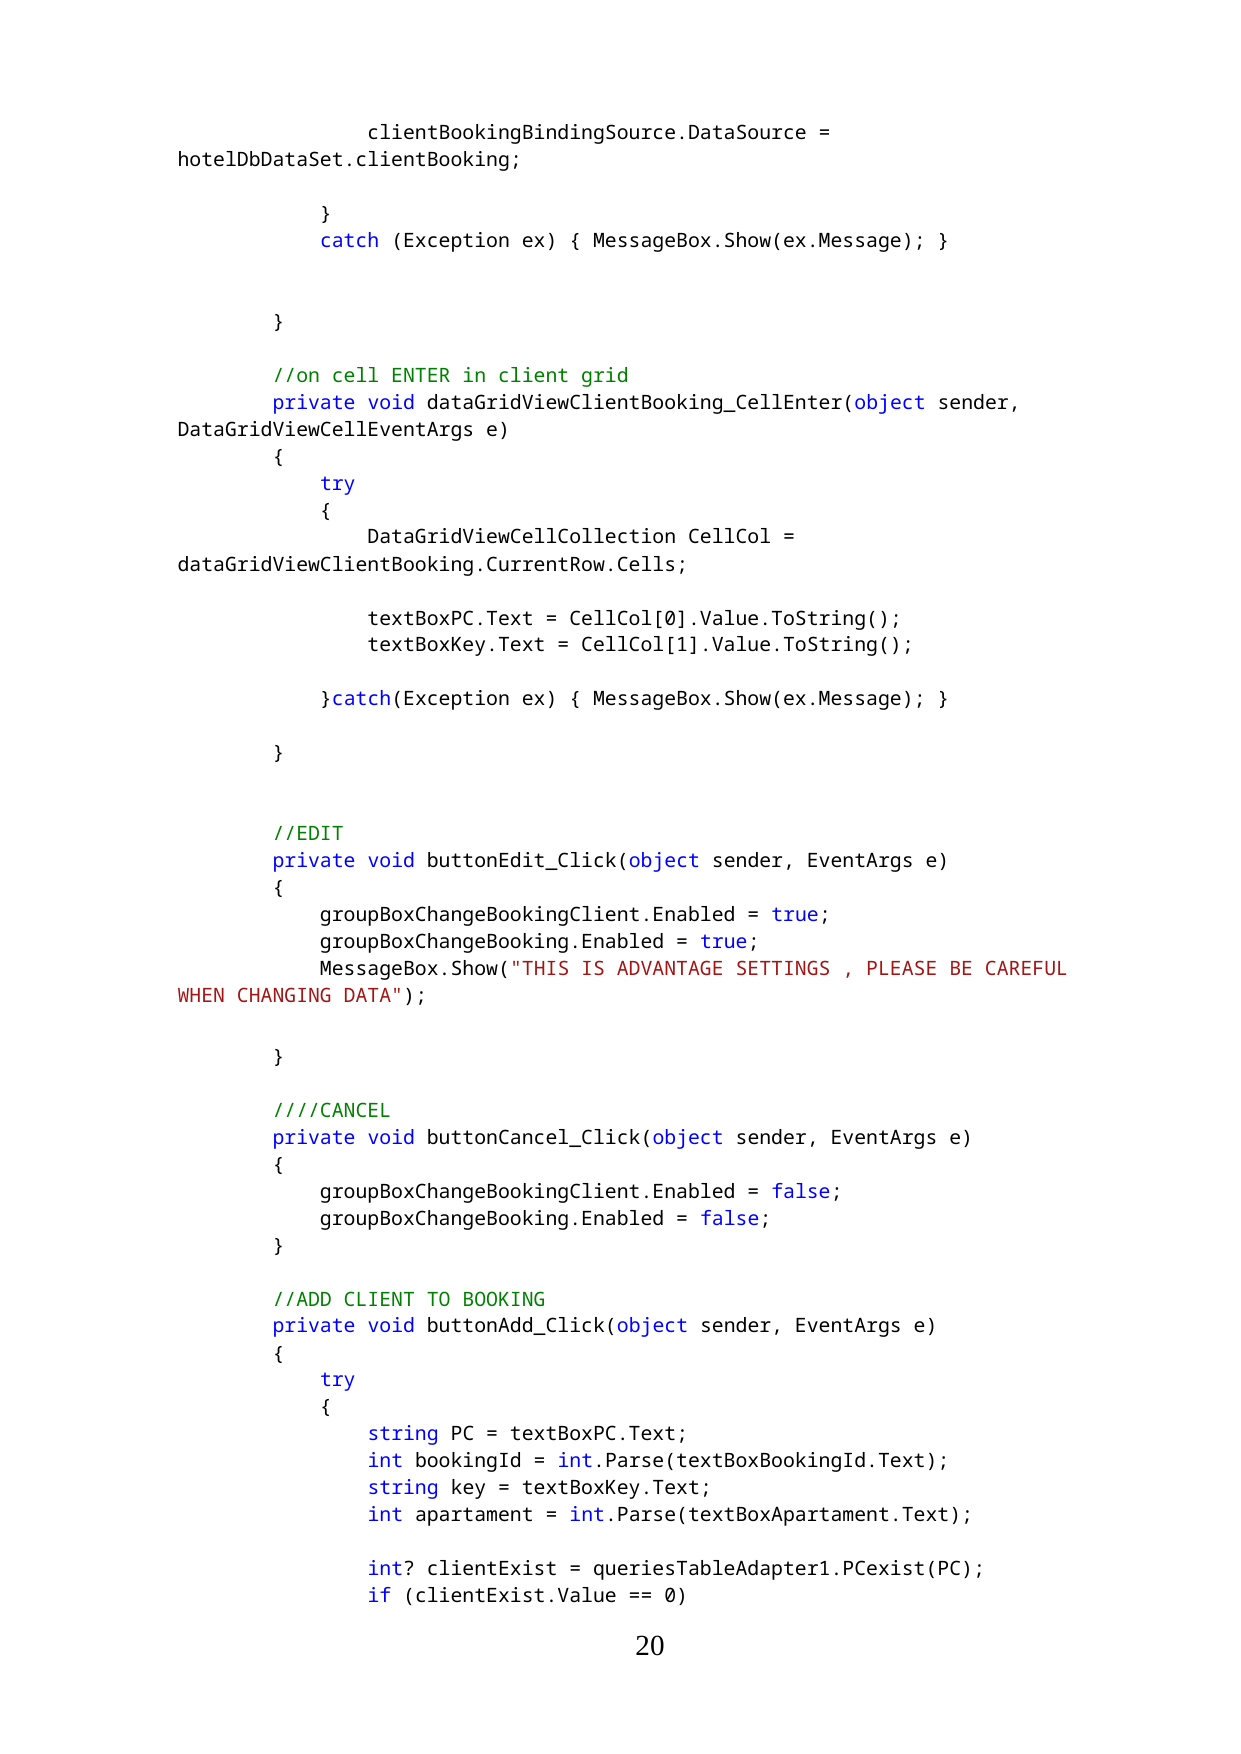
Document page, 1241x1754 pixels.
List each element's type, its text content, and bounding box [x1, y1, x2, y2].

text { [177, 1393, 1122, 1420]
text //ADD CLIENT TO BOOKING [177, 1285, 1122, 1312]
text groupBoxChangeBookingClient.Enabled = false; [177, 1177, 1122, 1204]
text try [177, 1366, 1122, 1393]
text string PC = textBoxPC.Text; [177, 1420, 1122, 1447]
text groupBoxChangeBooking.Enabled = true; [177, 927, 1122, 954]
text private void buttonEdit_Click(object sender, EventArgs e) [177, 847, 1122, 873]
text int? clientExist = queriesTableAdapter1.PCexist(PC); [177, 1554, 1122, 1582]
text if (clientExist.Value == 0) [177, 1582, 1122, 1608]
text clientBookingBindingSource.DataSource = hotelDbDataSet.clientBooking; [177, 118, 1122, 172]
text textBoxPC.Text = CellCol[0].Value.ToString(); [177, 604, 1122, 631]
text string key = textBoxKey.Text; [177, 1474, 1122, 1501]
text { [177, 873, 1122, 901]
text { [177, 496, 1122, 523]
text //on cell ENTER in client grid [177, 361, 1122, 388]
text groupBoxChangeBookingClient.Enabled = true; [177, 901, 1122, 927]
text textBoxKey.Text = CellCol[1].Value.ToString(); [177, 631, 1122, 658]
text } [177, 199, 1122, 226]
text private void buttonCancel_Click(object sender, EventArgs e) [177, 1123, 1122, 1150]
text { [177, 442, 1122, 469]
text catch (Exception ex) { MessageBox.Show(ex.Message); } [177, 226, 1122, 253]
text { [177, 1339, 1122, 1366]
text int apartament = int.Parse(textBoxApartament.Text); [177, 1501, 1122, 1528]
text ////CANCEL [177, 1096, 1122, 1123]
text } [177, 307, 1122, 334]
text }catch(Exception ex) { MessageBox.Show(ex.Message); } [177, 685, 1122, 712]
text try [177, 469, 1122, 496]
text //EDIT [177, 819, 1122, 847]
text DataGridViewCellCollection CellCol = dataGridViewClientBooking.CurrentRow.Cells; [177, 523, 1122, 577]
text { [177, 1150, 1122, 1177]
text } [177, 739, 1122, 766]
text int bookingId = int.Parse(textBoxBookingId.Text); [177, 1447, 1122, 1474]
text } [177, 1042, 1122, 1069]
text private void dataGridViewClientBooking_CellEnter(object sender, DataGridViewCellEventArgs e) [177, 388, 1122, 442]
text private void buttonAdd_Click(object sender, EventArgs e) [177, 1312, 1122, 1339]
text } [177, 1231, 1122, 1258]
text MessageBox.Show("THIS IS ADVANTAGE SETTINGS , PLEASE BE CAREFUL WHEN CHANGING DATA"); [177, 954, 1122, 1008]
text groupBoxChangeBooking.Enabled = false; [177, 1204, 1122, 1231]
